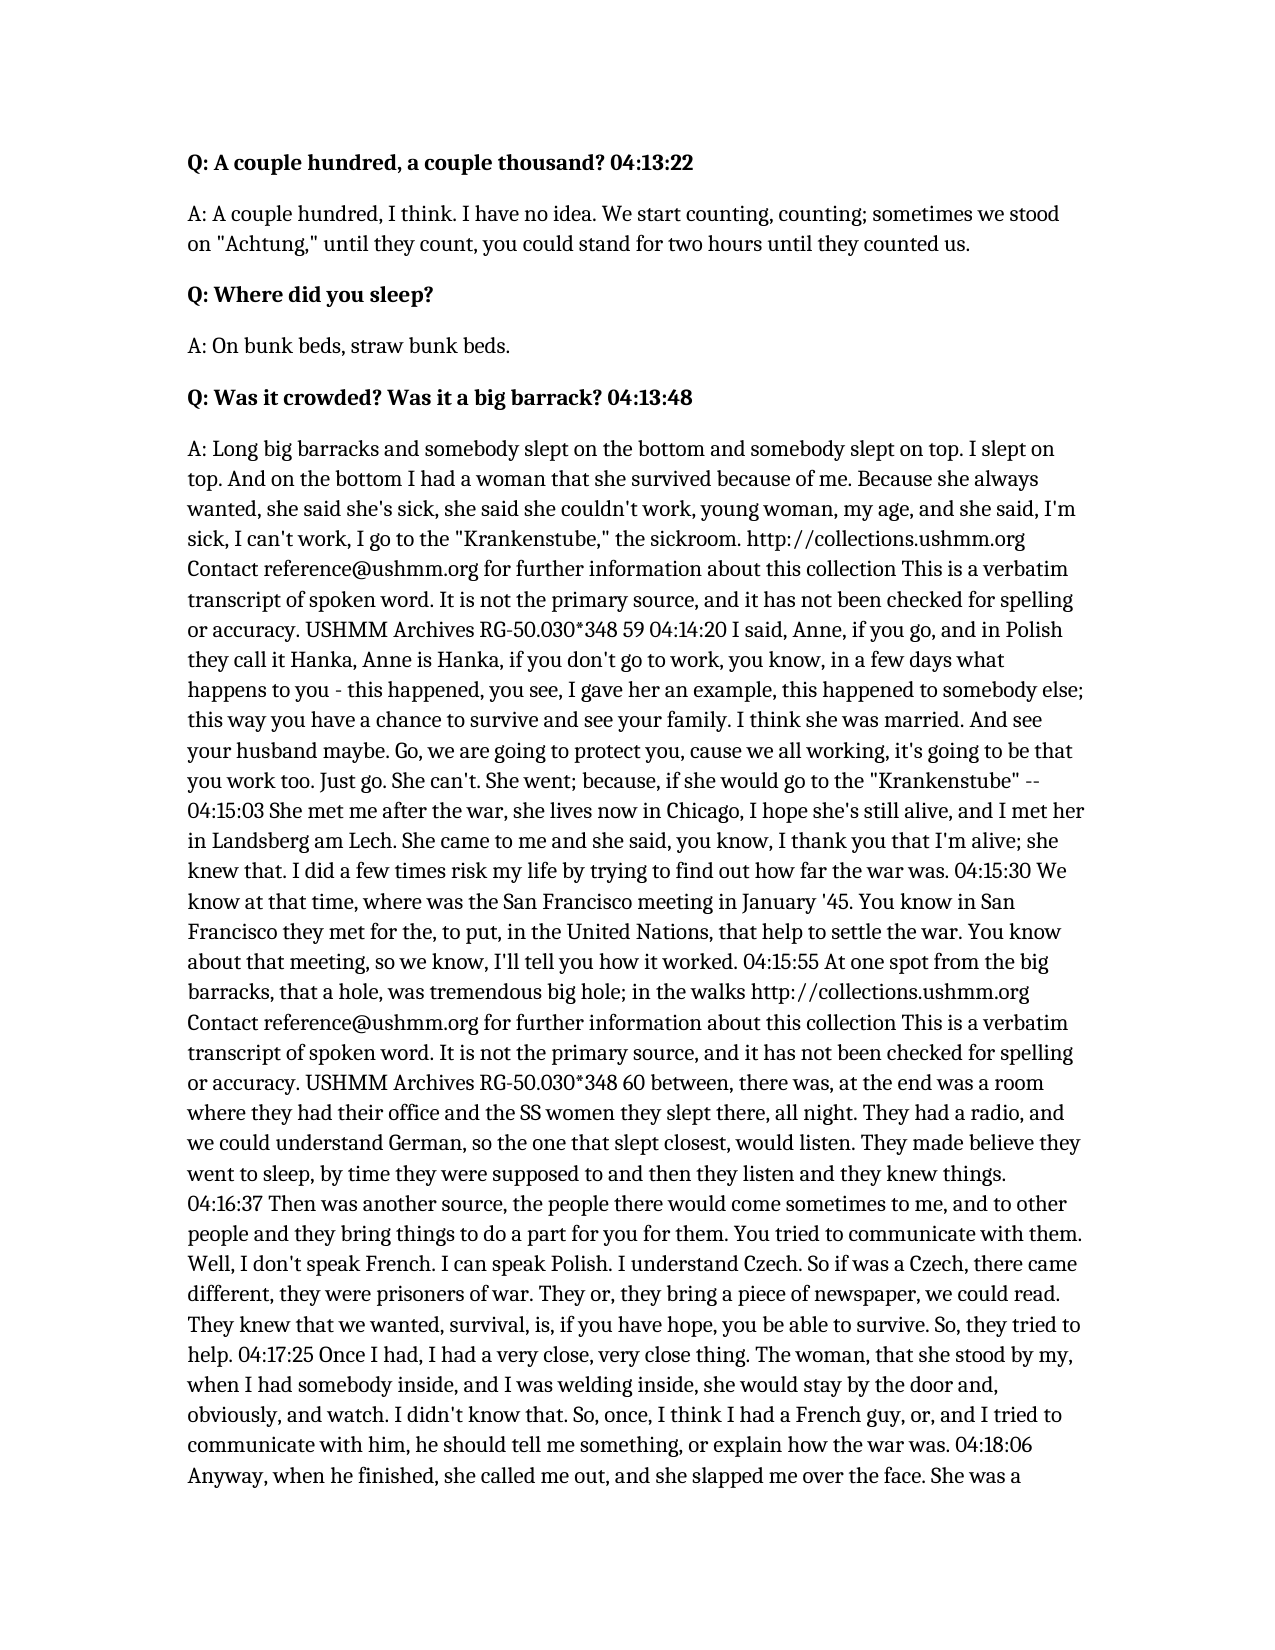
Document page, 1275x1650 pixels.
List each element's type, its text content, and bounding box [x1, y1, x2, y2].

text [187, 435, 1087, 1489]
text Q: Where did you sleep? [187, 282, 1087, 309]
text Q: A couple hundred, a couple thousand? 04:13:22 [187, 150, 1087, 176]
text A: On bunk beds, straw bunk beds. [187, 333, 1087, 360]
text Q: Was it crowded? Was it a big barrack? 04:13:48 [187, 384, 1087, 411]
text A: A couple hundred, I think. I have no idea. We start counting, counting; sometimes we stood on "Achtung," until they count, you could stand for two hours until they counted us. [187, 201, 1087, 258]
